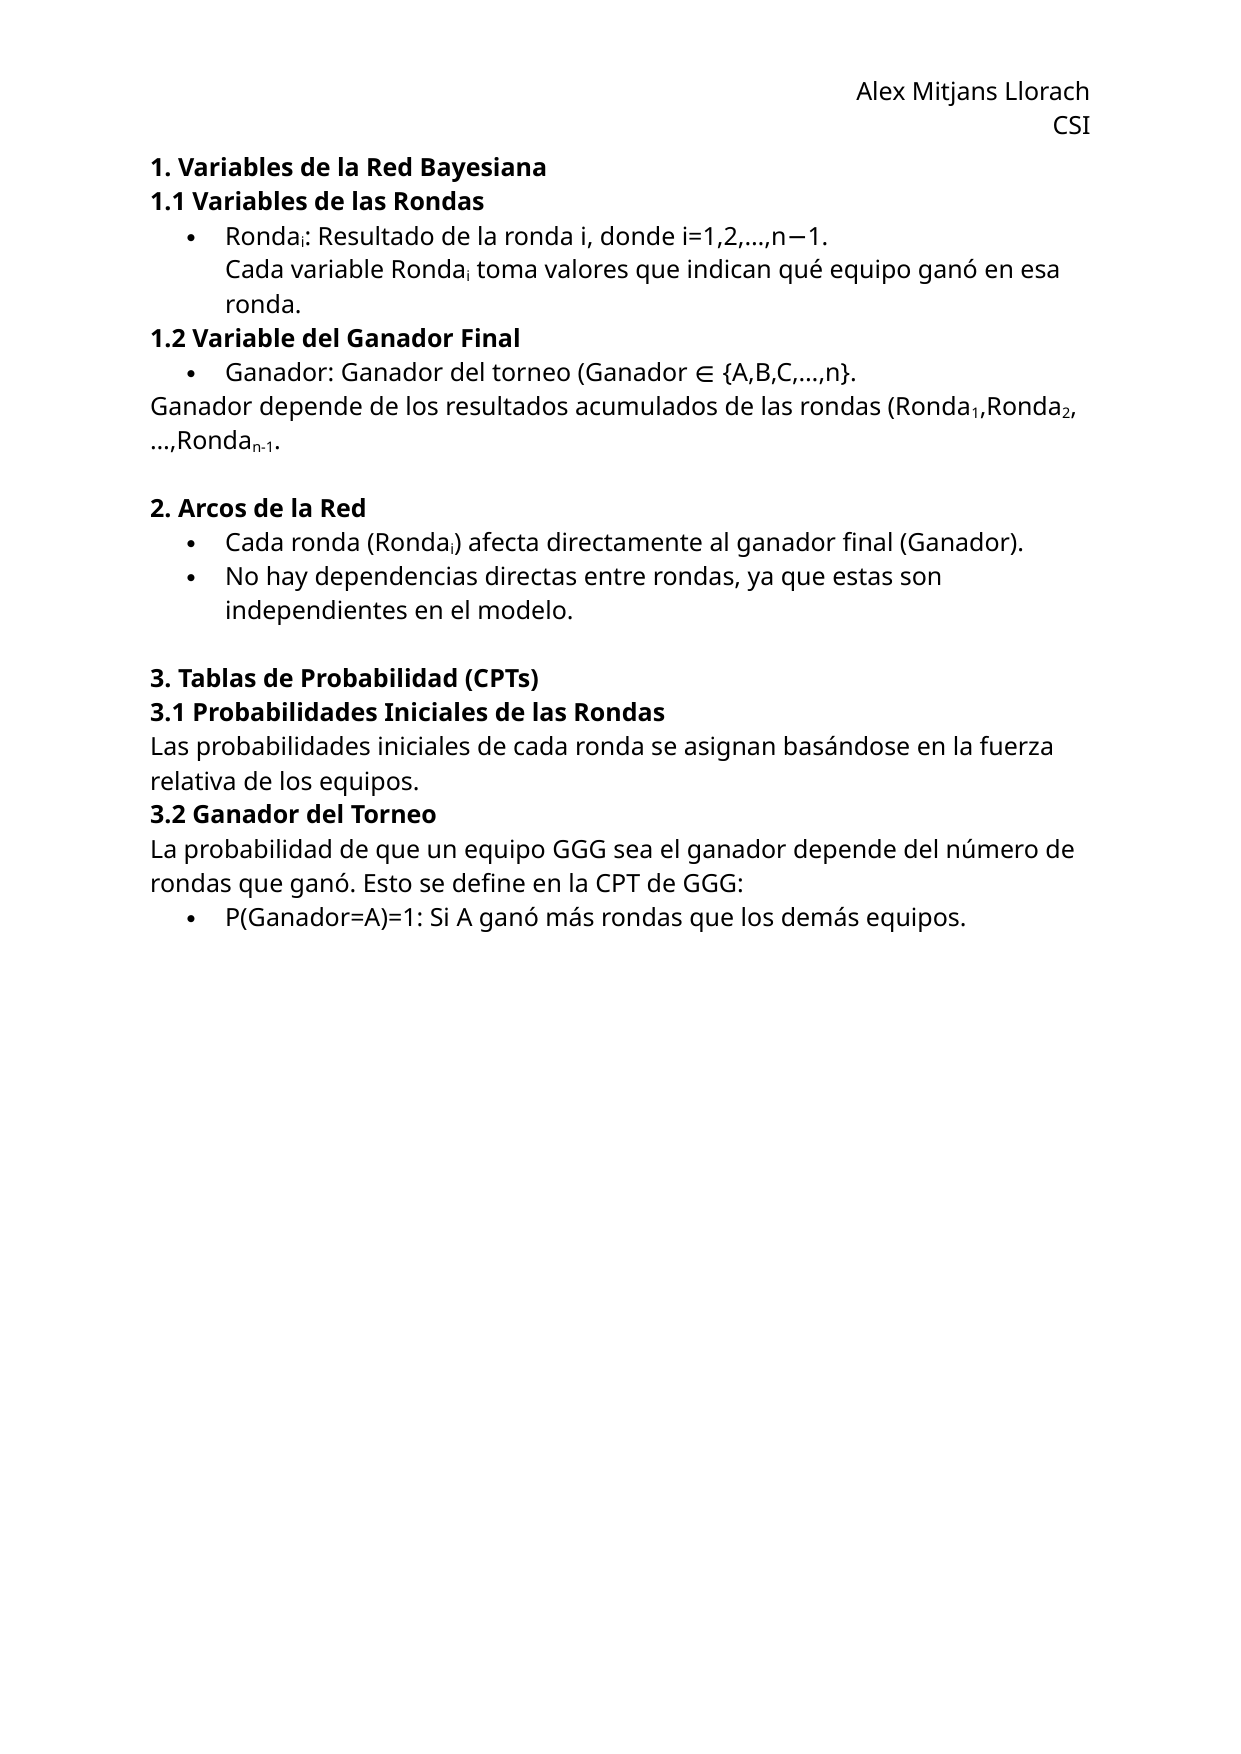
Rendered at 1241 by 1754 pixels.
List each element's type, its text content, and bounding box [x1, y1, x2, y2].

text 3. Tablas de Probabilidad (CPTs) [150, 661, 1090, 695]
text 3.1 Probabilidades Iniciales de las Rondas [150, 695, 1090, 729]
list No hay dependencias directas entre rondas, ya que estas son independientes en el modelo. [187, 559, 1090, 627]
list P(Ganador=A)=1: Si A ganó más rondas que los demás equipos. [187, 899, 1090, 933]
text La probabilidad de que un equipo GGG sea el ganador depende del número de rondas que ganó. Esto se define en la CPT de GGG: [150, 831, 1090, 899]
list Rondai​: Resultado de la ronda i, donde i=1,2,…,n−1. Cada variable Rondai​ toma valores que indican qué equipo ganó en esa ronda. [187, 218, 1090, 320]
text 1.1 Variables de las Rondas [150, 184, 1090, 218]
text Ganador depende de los resultados acumulados de las rondas (Ronda1,Ronda2,…,Rondan-1. [150, 388, 1090, 457]
text Las probabilidades iniciales de cada ronda se asignan basándose en la fuerza relativa de los equipos. [150, 729, 1090, 797]
text 2. Arcos de la Red [150, 491, 1090, 525]
text 3.2 Ganador del Torneo [150, 797, 1090, 831]
text 1.2 Variable del Ganador Final [150, 320, 1090, 354]
list Cada ronda (Rondai​​) afecta directamente al ganador final (Ganador). [187, 525, 1090, 559]
text 1. Variables de la Red Bayesiana [150, 150, 1090, 184]
list Ganador: Ganador del torneo (Ganador ∈ {A,B,C,…,n}. [187, 354, 1090, 388]
